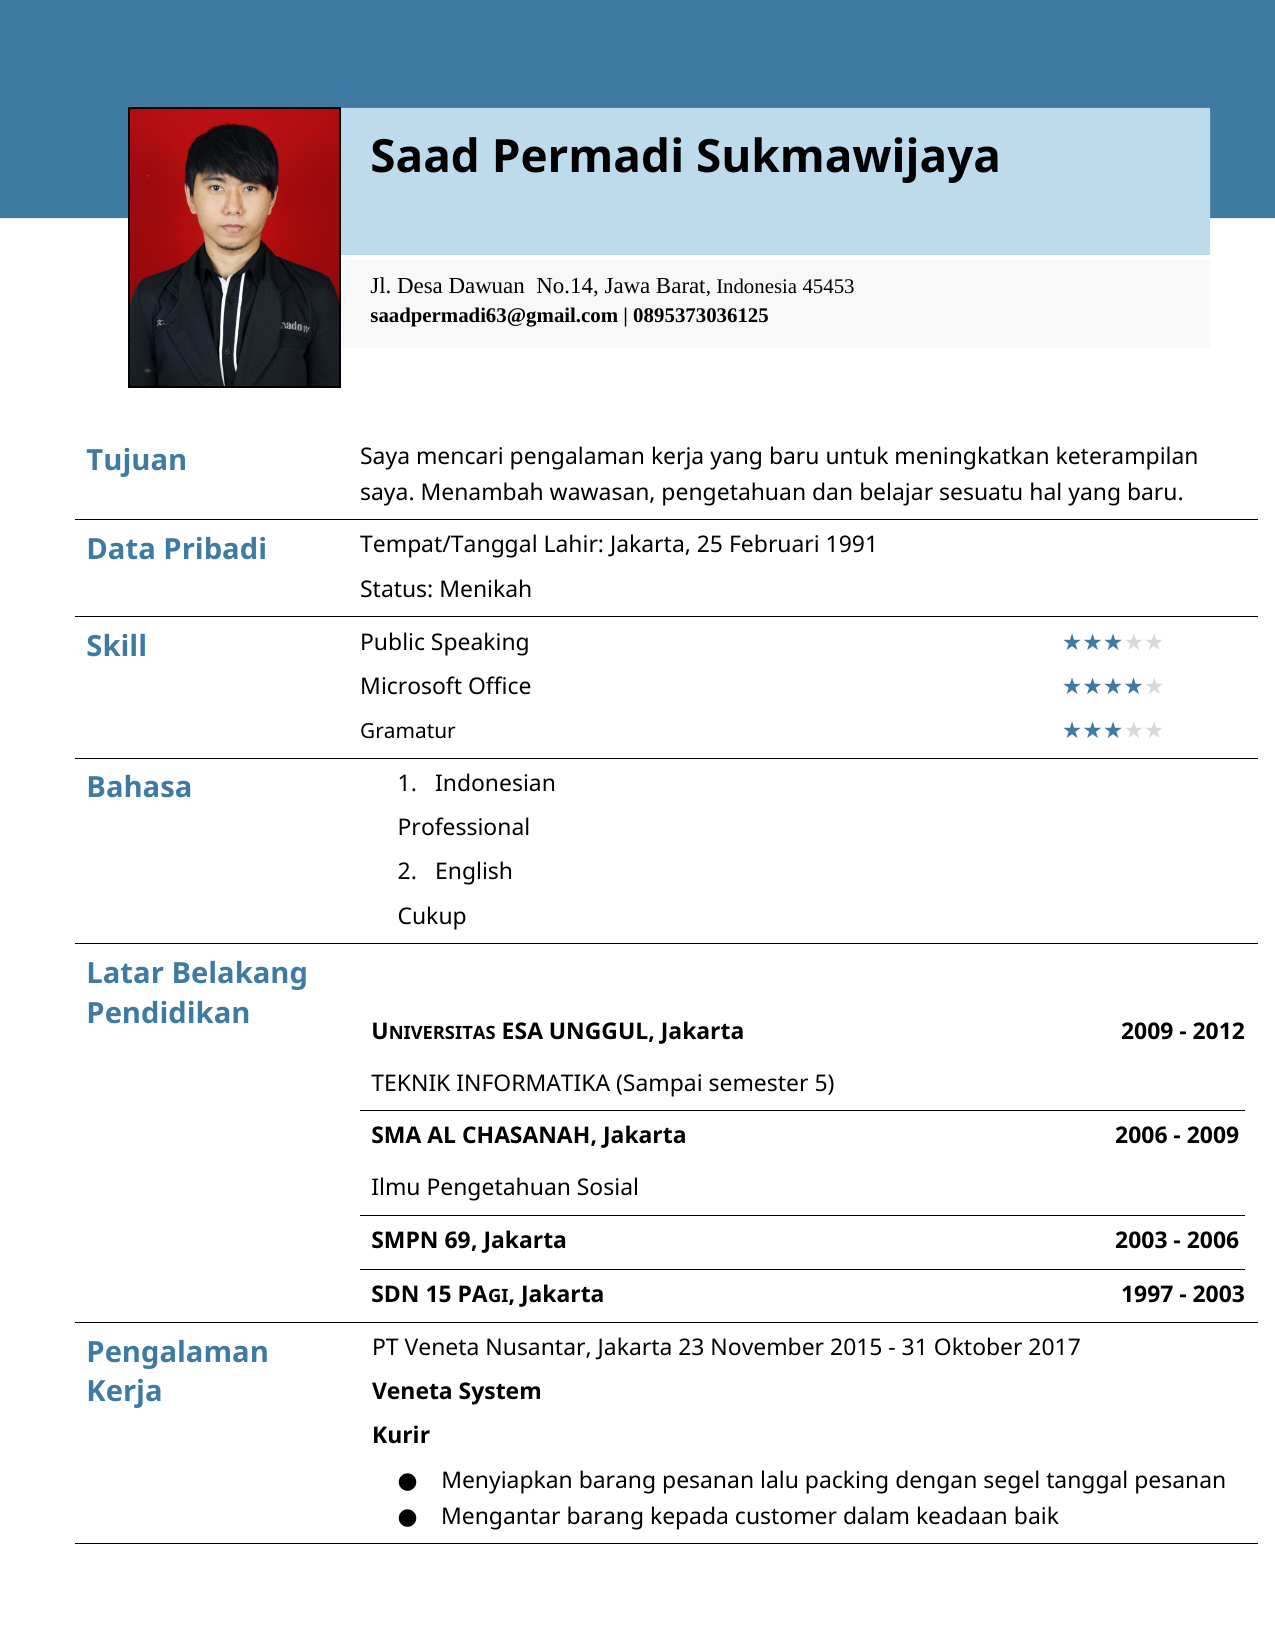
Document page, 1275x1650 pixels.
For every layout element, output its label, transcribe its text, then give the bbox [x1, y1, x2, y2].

table_cell [349, 944, 1258, 1322]
table_cell Public Speaking ★★★★★ Microsoft Office ★★★★★ Gramatur ★★★★★ [349, 617, 1258, 757]
table_cell Skill [75, 617, 349, 757]
table_cell Tempat/Tanggal Lahir: Jakarta, 25 Februari 1991 Status: Menikah [349, 520, 1258, 616]
table_header Tujuan [75, 431, 349, 519]
table_header Saya mencari pengalaman kerja yang baru untuk meningkatkan keterampilan saya. Menambah wawasan, pengetahuan dan belajar sesuatu hal yang baru. [349, 431, 1258, 519]
table_cell Latar Belakang Pendidikan [75, 944, 349, 1322]
table_cell Data Pribadi [75, 520, 349, 616]
picture [130, 109, 339, 386]
table_cell Bahasa [75, 759, 349, 943]
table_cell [349, 1323, 1258, 1543]
table_cell Pengalaman Kerja [75, 1323, 349, 1543]
table_cell Indonesian Professional English Cukup [349, 759, 1258, 943]
